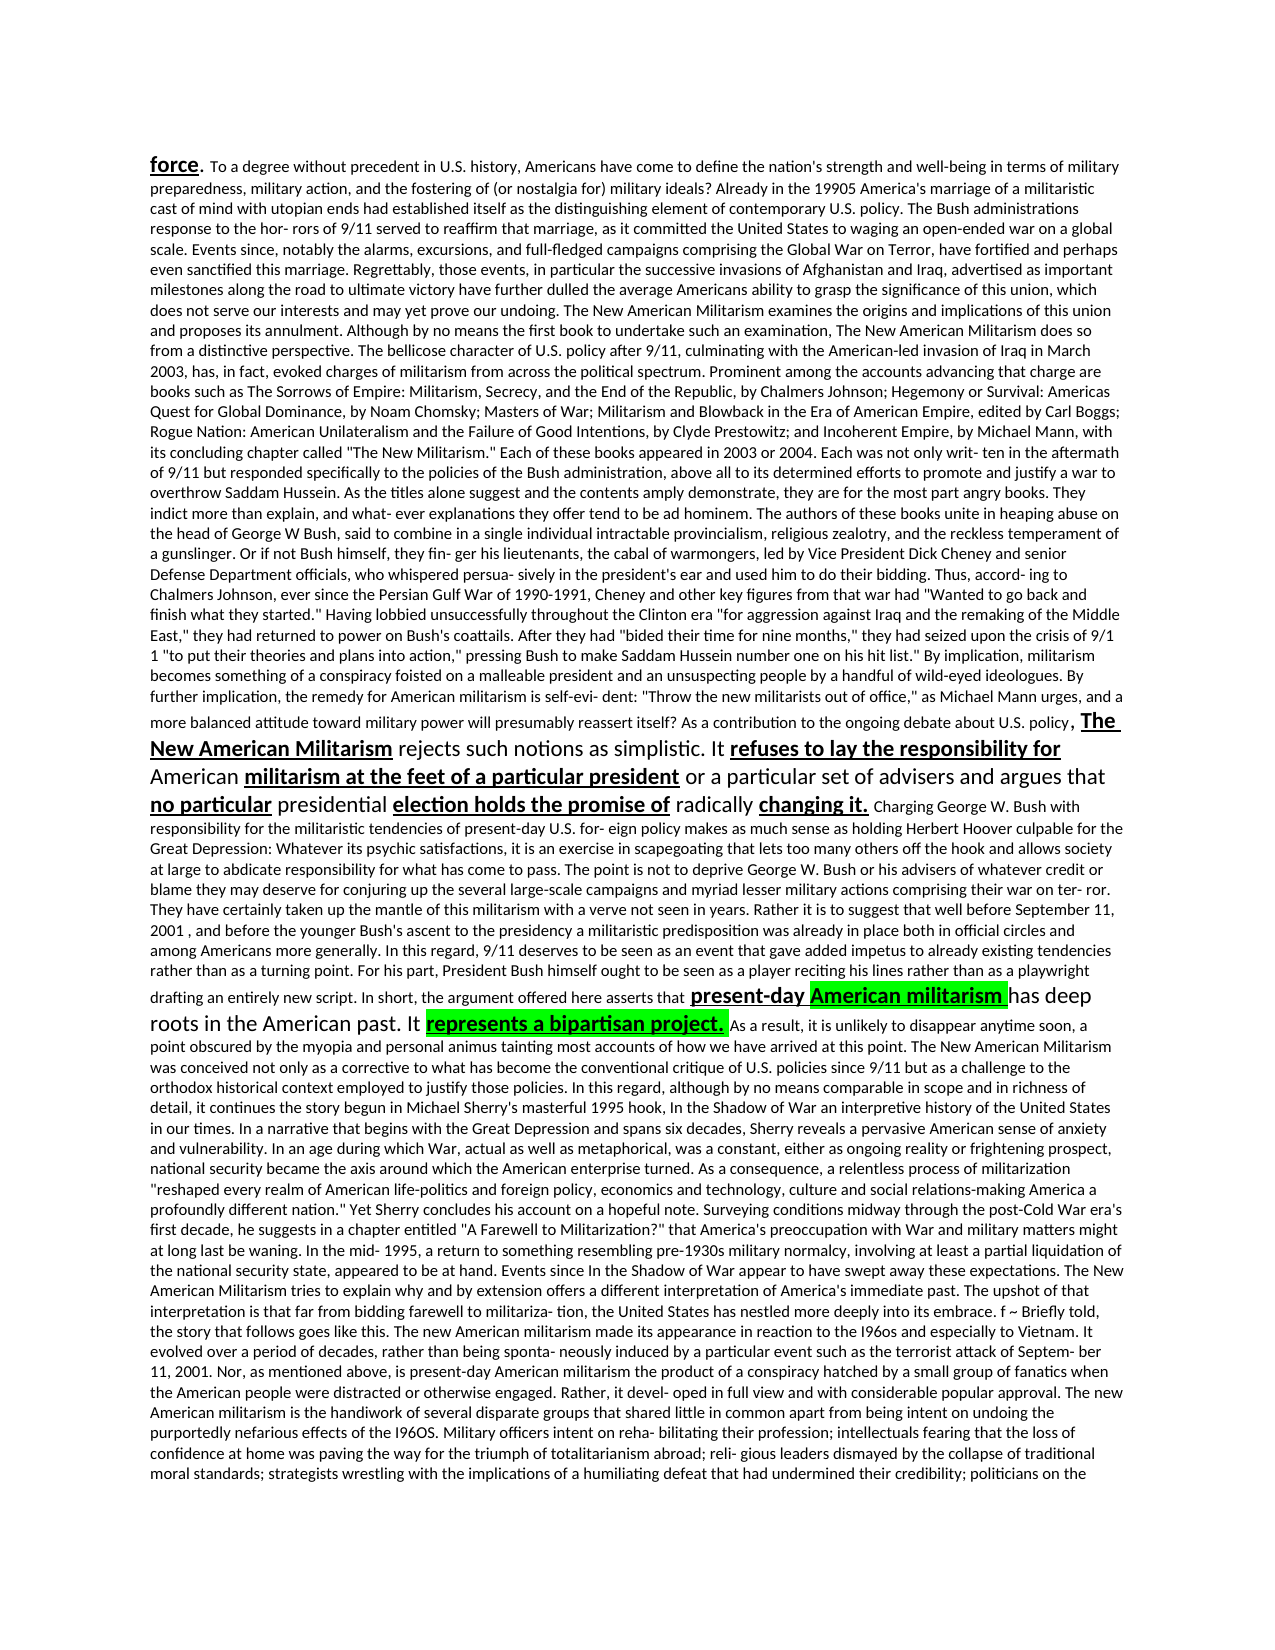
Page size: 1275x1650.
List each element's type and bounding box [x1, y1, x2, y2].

text [150, 150, 1125, 1484]
